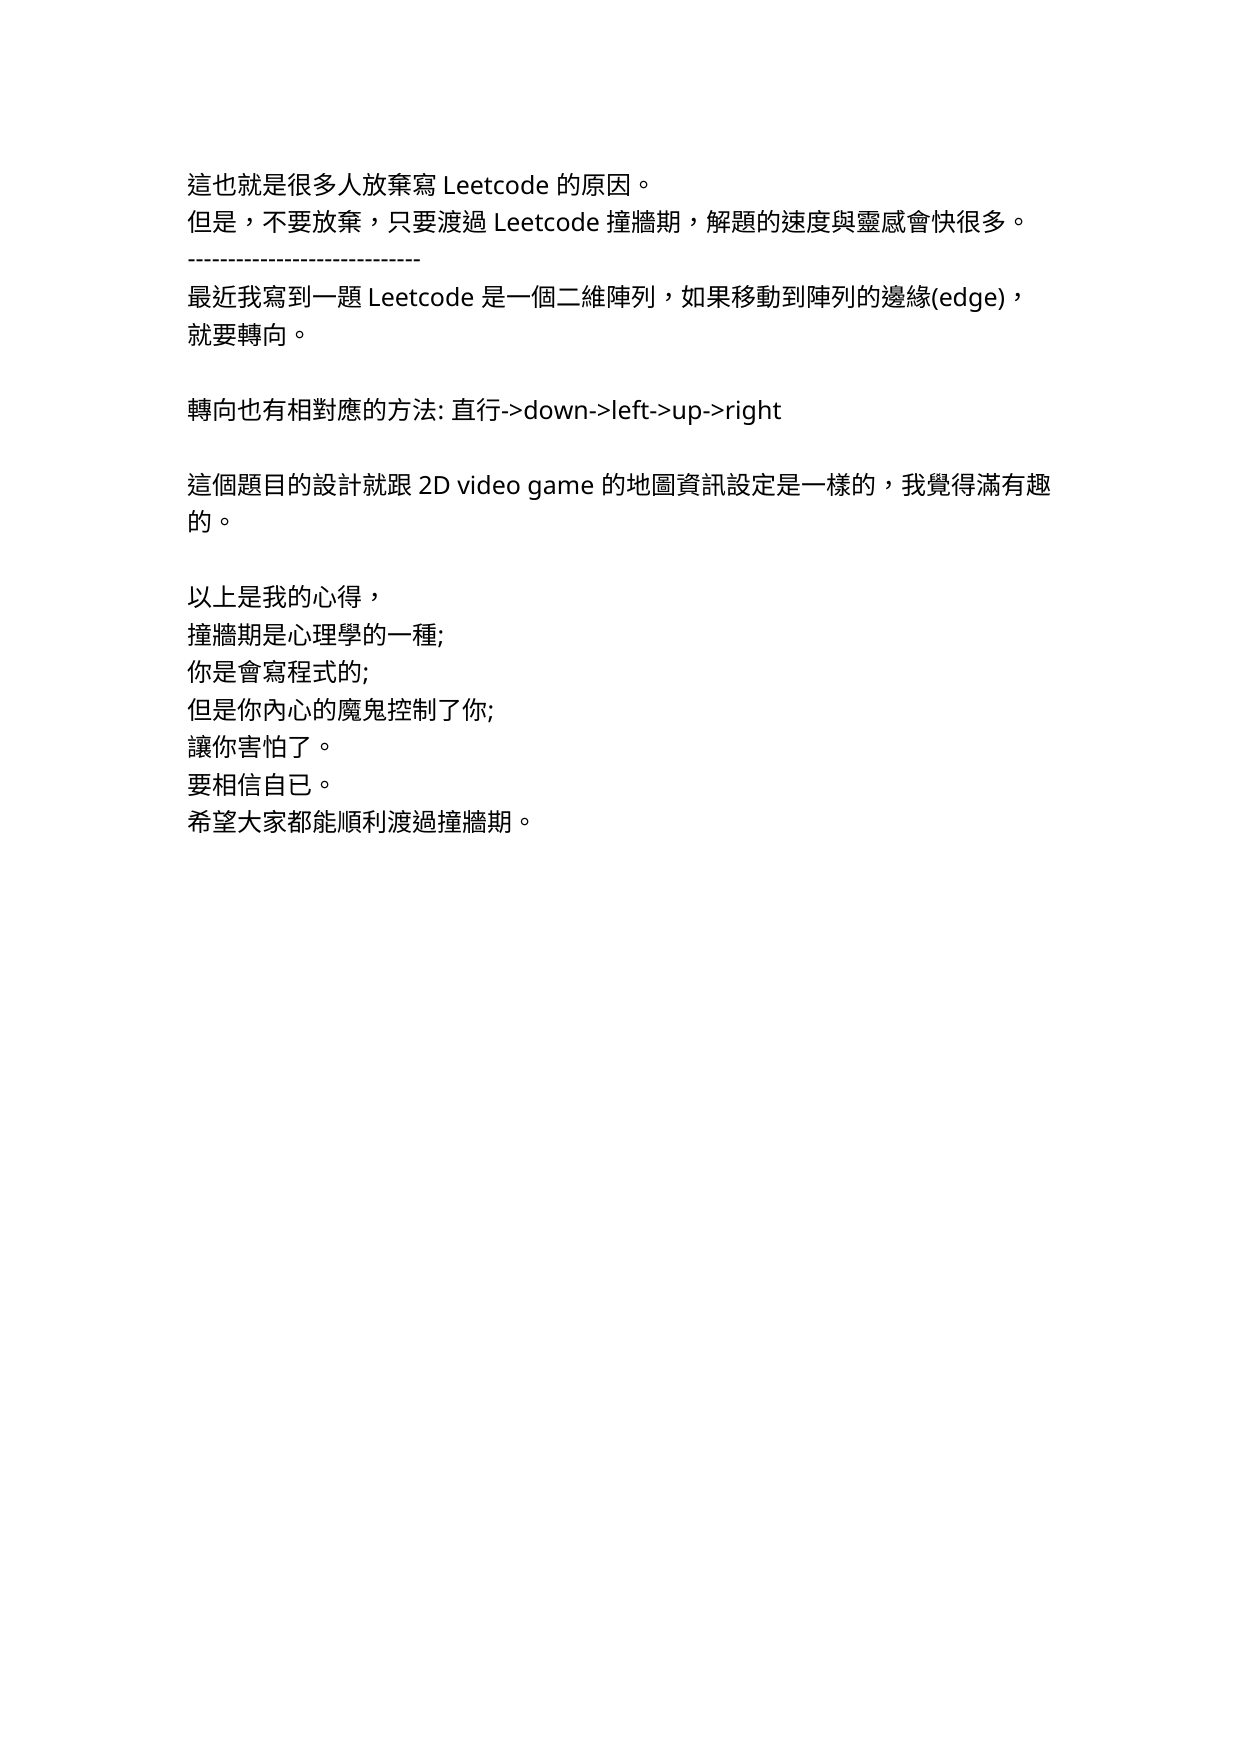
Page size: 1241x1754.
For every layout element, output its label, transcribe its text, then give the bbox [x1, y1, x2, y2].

text 轉向也有相對應的方法: 直行->down->left->up->right [187, 389, 1053, 427]
text 最近我寫到一題Leetcode 是一個二維陣列，如果移動到陣列的邊緣(edge)，就要轉向。 [187, 277, 1053, 352]
text 撞牆期是心理學的一種; [187, 614, 1053, 652]
text 但是，不要放棄，只要渡過 Leetcode 撞牆期，解題的速度與靈感會快很多。 [187, 202, 1053, 239]
text 但是你內心的魔鬼控制了你; [187, 689, 1053, 727]
text 這也就是很多人放棄寫Leetcode 的原因。 [187, 164, 1053, 202]
text 讓你害怕了。 [187, 727, 1053, 764]
text 要相信自已。 [187, 764, 1053, 802]
text 以上是我的心得， [187, 577, 1053, 614]
text 這個題目的設計就跟 2D video game 的地圖資訊設定是一樣的，我覺得滿有趣的。 [187, 464, 1053, 539]
text 希望大家都能順利渡過撞牆期。 [187, 802, 1053, 839]
text 你是會寫程式的; [187, 652, 1053, 689]
text ----------------------------- [187, 239, 1053, 277]
